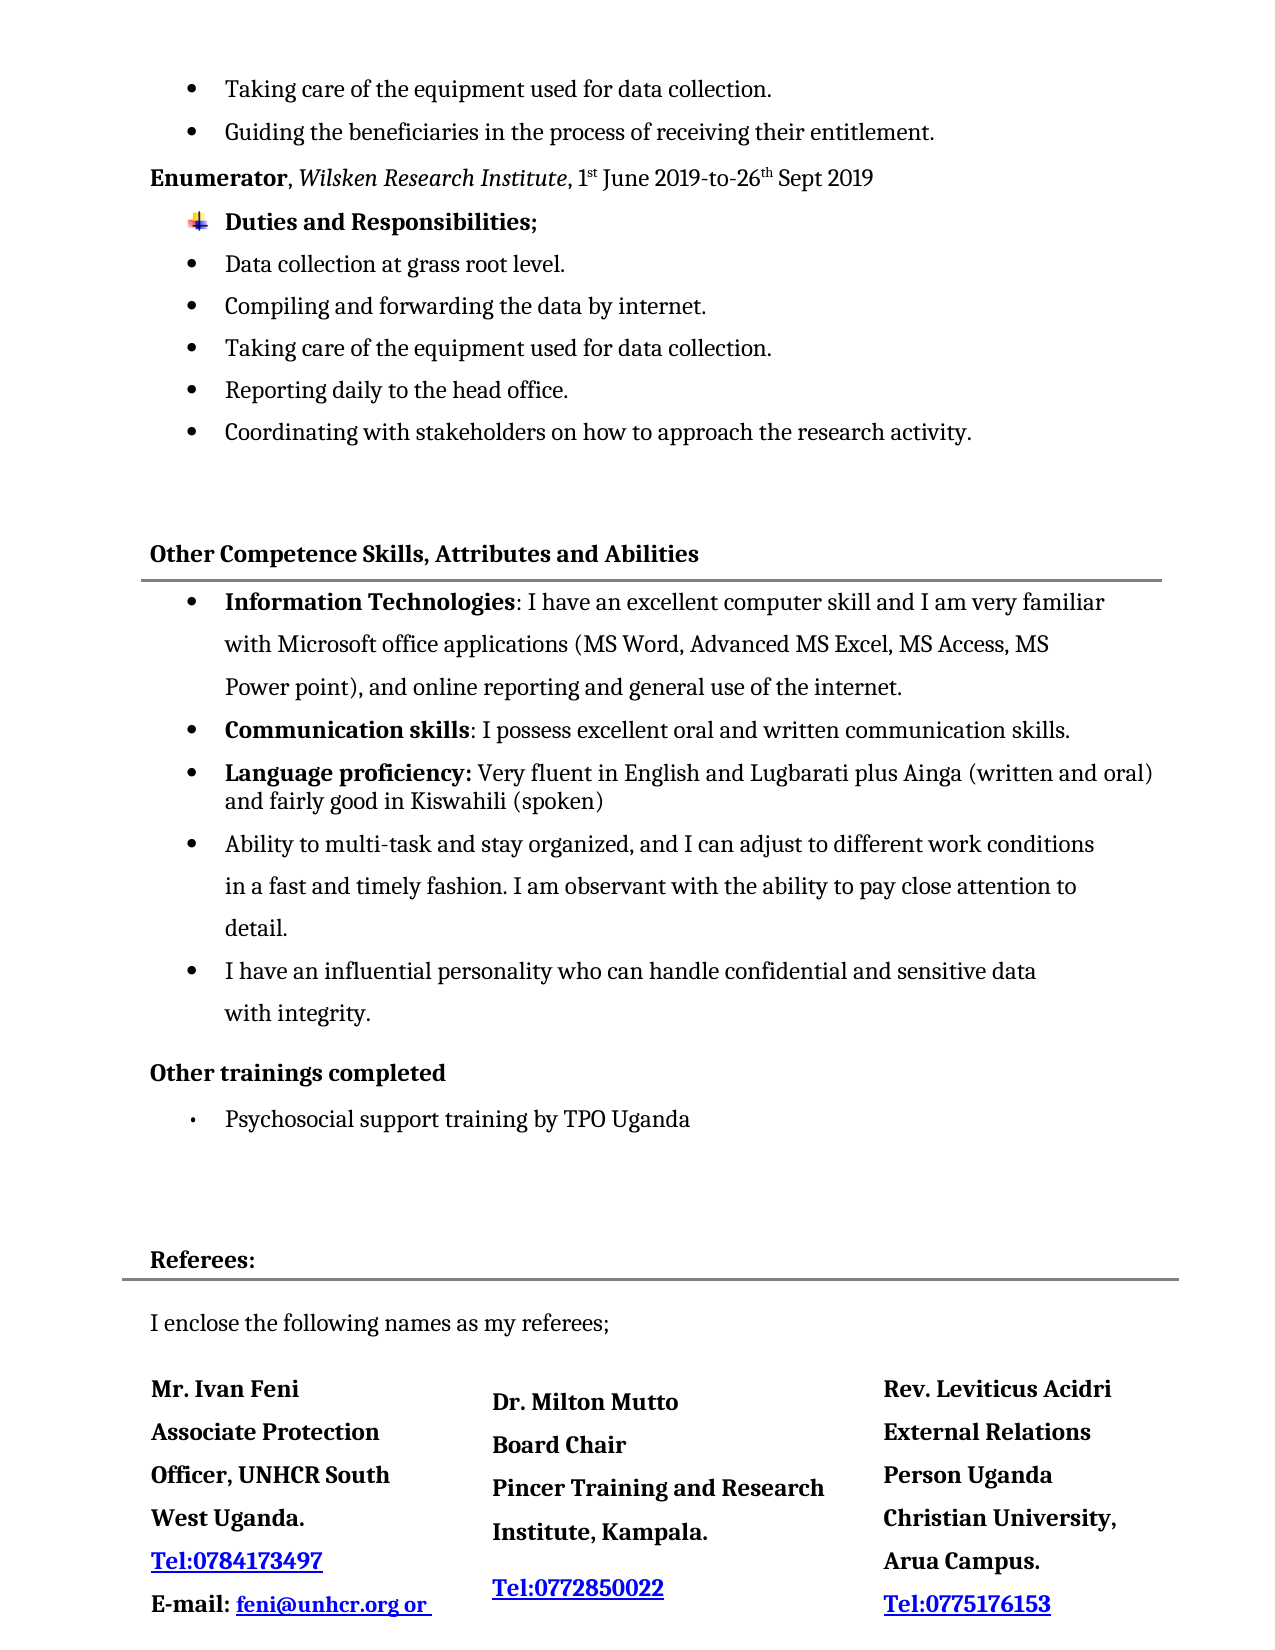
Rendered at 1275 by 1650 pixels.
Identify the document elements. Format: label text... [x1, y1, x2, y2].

list Language proficiency: Very fluent in English and Lugbarati plus Ainga (written and oral) and fairly good in Kiswahili (spoken) [187, 758, 1173, 816]
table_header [451, 1375, 872, 1621]
list Ability to multi-task and stay organized, and I can adjust to different work conditions in a fast and timely fashion. I am observant with the ability to pay close attention to detail. [187, 830, 1106, 942]
subtitle Other trainings completed [150, 1058, 1173, 1087]
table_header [872, 1375, 1210, 1621]
list Compiling and forwarding the data by internet. [187, 292, 1173, 320]
picture [187, 211, 209, 231]
subtitle Psychosocial support training by TPO Uganda [187, 1105, 1173, 1134]
list Data collection at grass root level. [187, 250, 1173, 278]
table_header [130, 1375, 451, 1621]
list Taking care of the equipment used for data collection. [187, 334, 1173, 362]
list Communication skills: I possess excellent oral and written communication skills. [187, 716, 1173, 744]
list Taking care of the equipment used for data collection. [187, 75, 1173, 104]
list Guiding the beneficiaries in the process of receiving their entitlement. [187, 118, 1173, 147]
text I enclose the following names as my referees; [150, 1309, 1173, 1338]
subtitle Other Competence Skills, Attributes and Abilities [150, 540, 1173, 569]
text Enumerator, Wilsken Research Institute, 1st June 2019-to-26th Sept 2019 [150, 164, 1111, 193]
list Reporting daily to the head office. [187, 376, 1173, 404]
subtitle Duties and Responsibilities; [225, 208, 1173, 236]
subtitle Referees: [150, 1246, 1173, 1274]
list Coordinating with stakeholders on how to approach the research activity. [187, 418, 1173, 446]
list Information Technologies: I have an excellent computer skill and I am very familiar with Microsoft office applications (MS Word, Advanced MS Excel, MS Access, MS Power point), and online reporting and general use of the internet. [187, 588, 1107, 702]
list I have an influential personality who can handle confidential and sensitive data with integrity. [187, 957, 1067, 1027]
